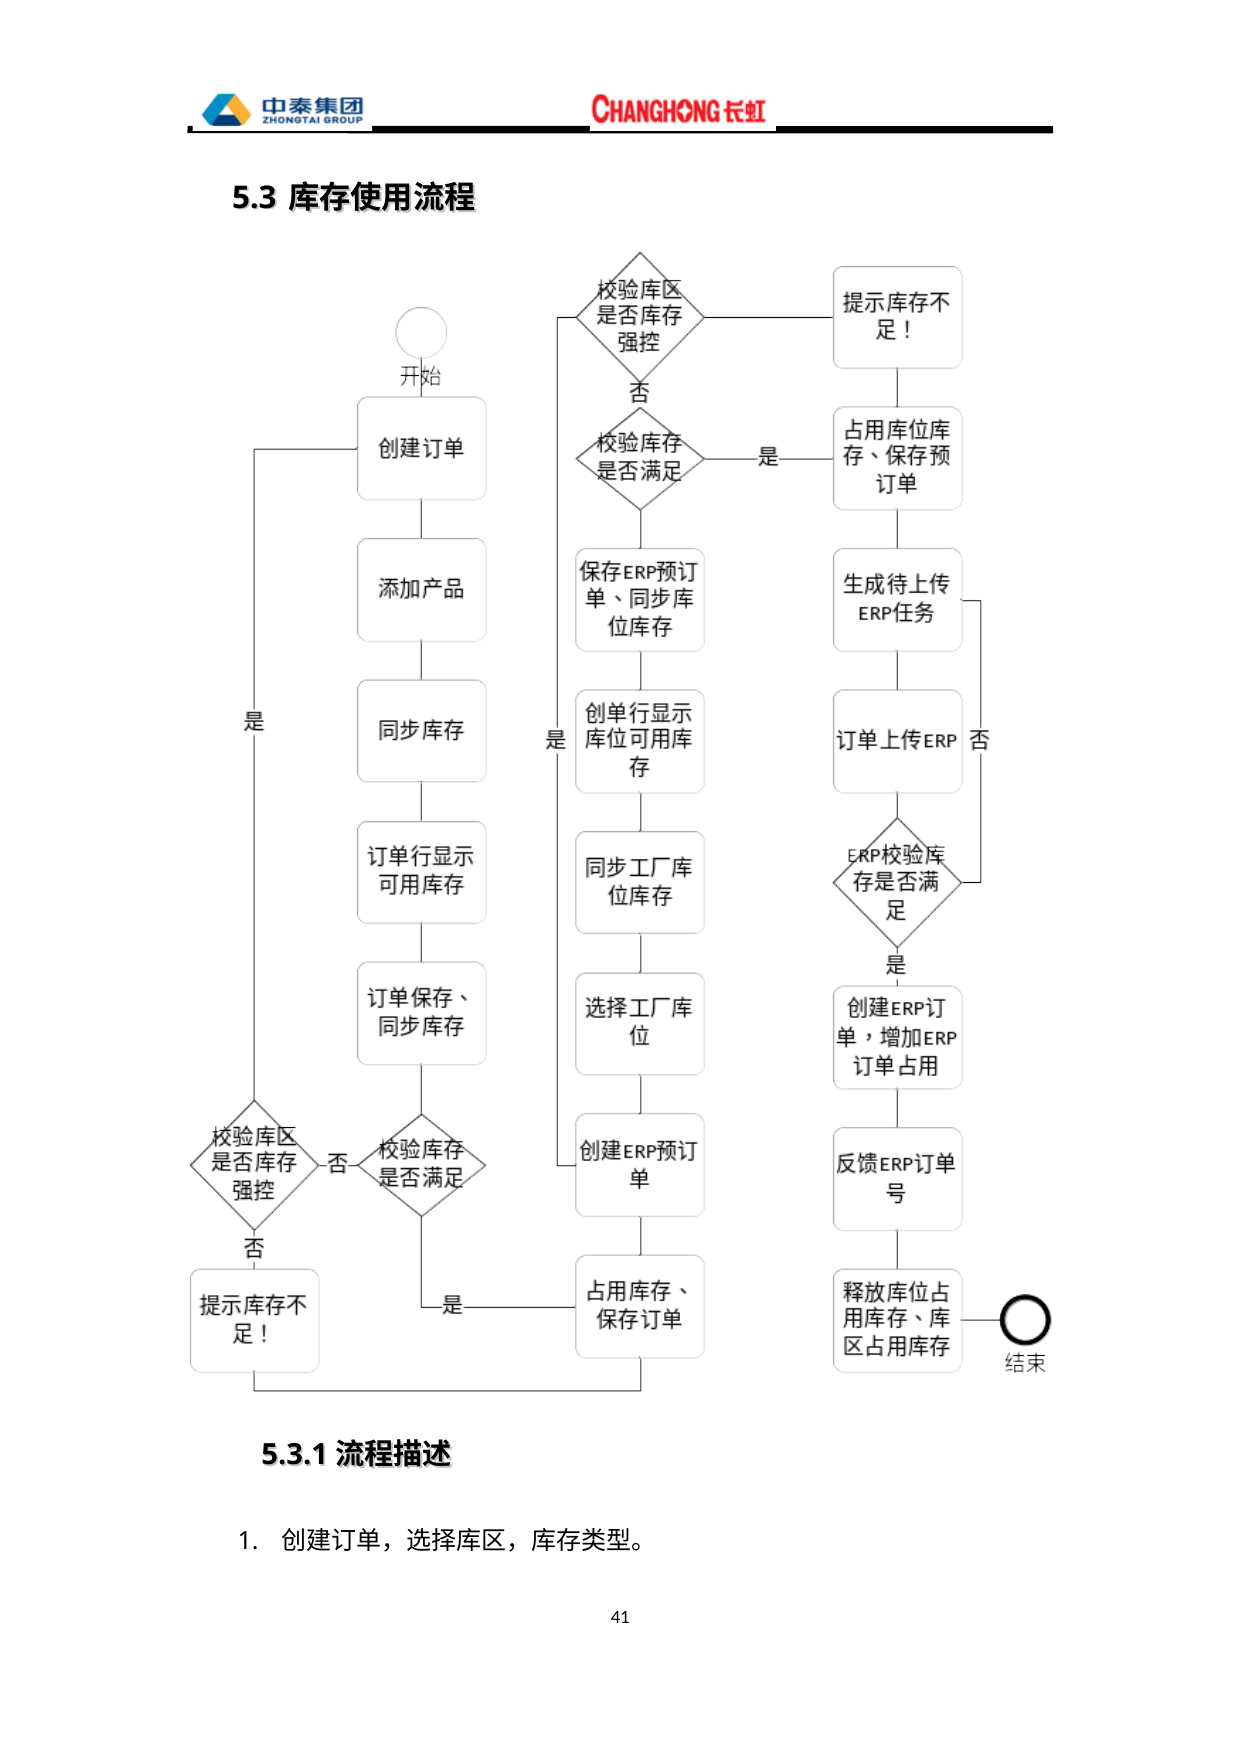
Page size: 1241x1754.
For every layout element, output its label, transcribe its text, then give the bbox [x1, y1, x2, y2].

list 创建订单，选择库区，库存类型。 [237, 1506, 1053, 1571]
picture [192, 91, 373, 131]
subtitle 库存使用流程 [232, 162, 1053, 227]
subtitle 流程描述 [261, 1420, 1053, 1485]
picture [589, 88, 776, 131]
